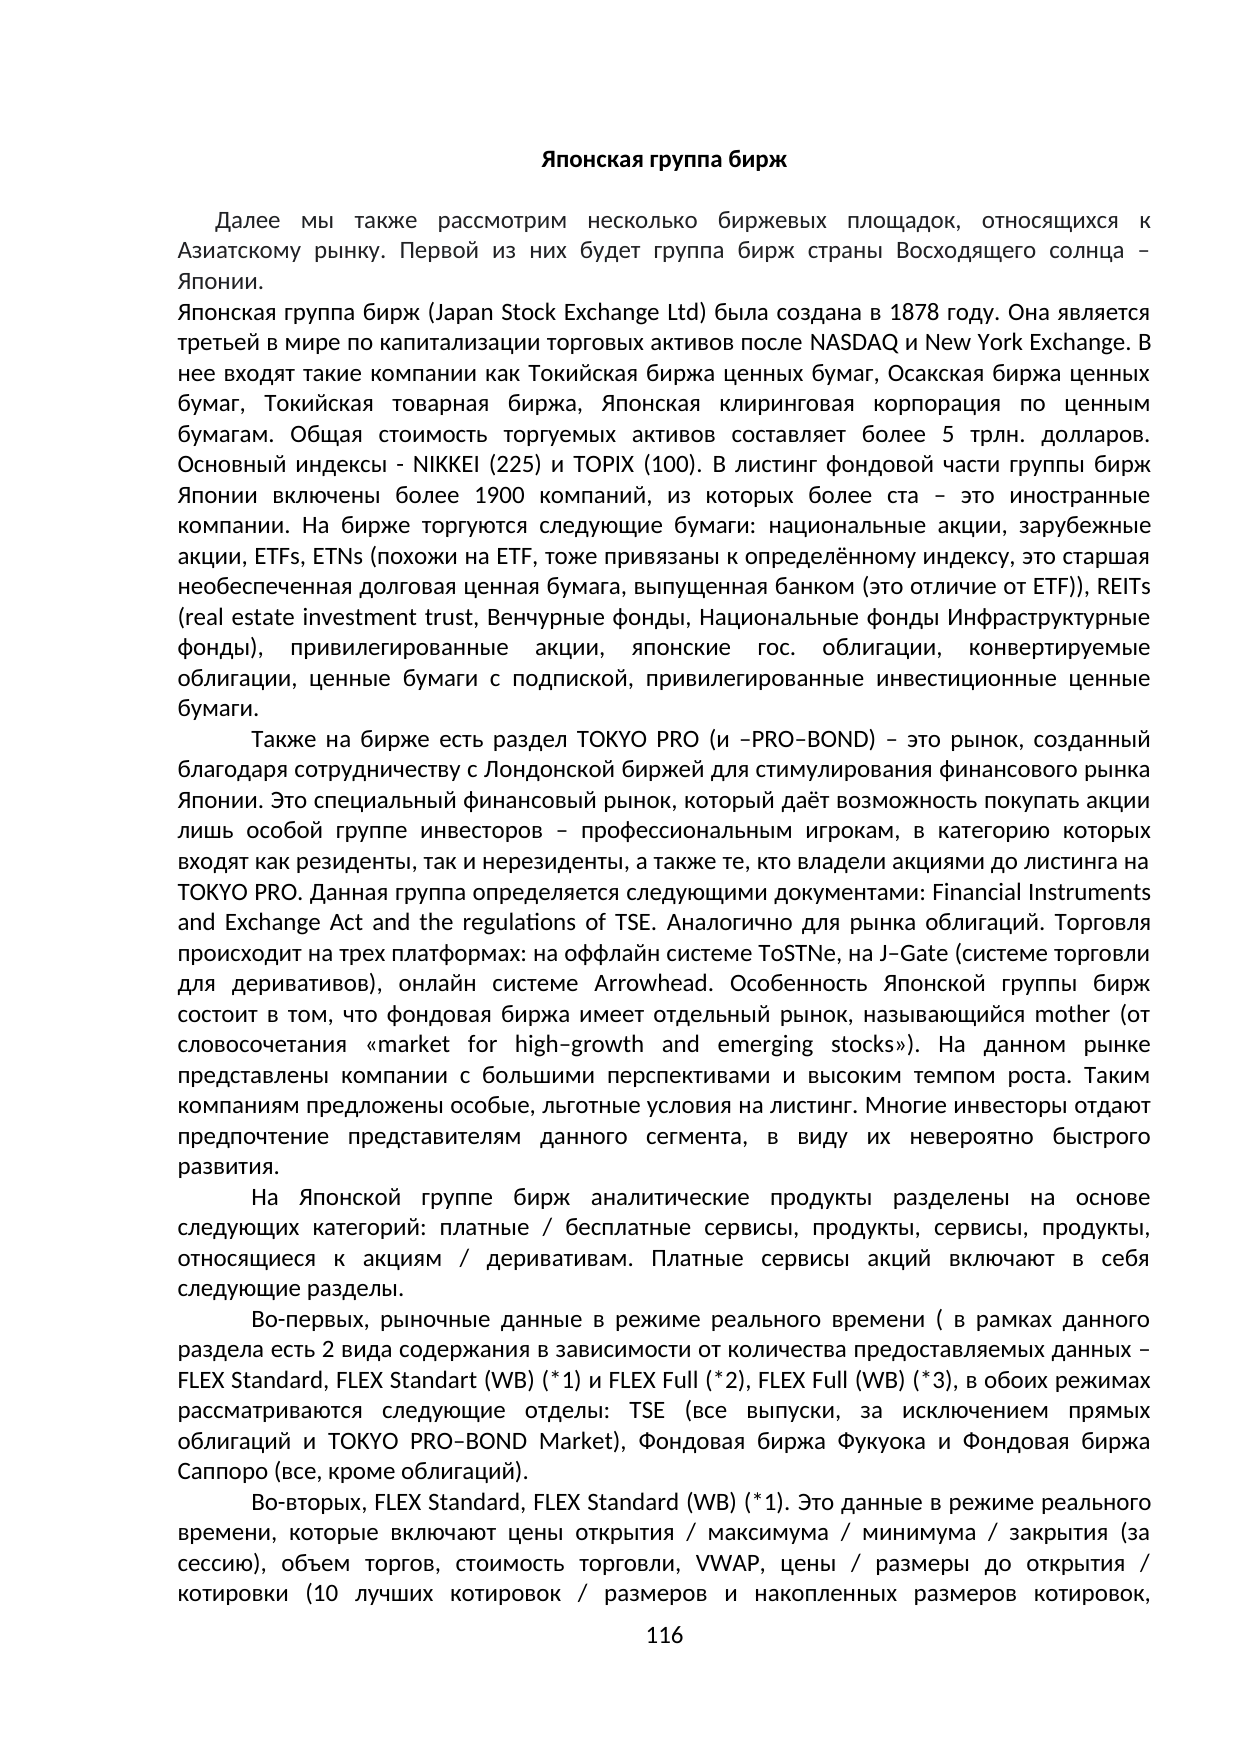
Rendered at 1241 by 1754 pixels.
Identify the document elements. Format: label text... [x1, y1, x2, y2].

text Далее мы также рассмотрим несколько биржевых площадок, относящихся к Азиатскому рынку. Первой из них будет группа бирж страны Восходящего солнца – Японии. [177, 204, 1152, 296]
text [177, 1486, 1152, 1608]
text На Японской группе бирж аналитические продукты разделены на основе следующих категорий: платные / бесплатные сервисы, продукты, сервисы, продукты, относящиеся к акциям / деривативам. Платные сервисы акций включают в себя следующие разделы. [177, 1181, 1152, 1303]
text Японская группа бирж (Japan Stock Exchange Ltd) была создана в 1878 году. Она является третьей в мире по капитализации торговых активов после NASDAQ и New York Exchange. В нее входят такие компании как Токийская биржа ценных бумаг, Осакская биржа ценных бумаг, Токийская товарная биржа, Японская клиринговая корпорация по ценным бумагам. Общая стоимость торгуемых активов составляет более 5 трлн. долларов. Основный индексы - NIKKEI (225) и TOPIX (100). В листинг фондовой части группы бирж Японии включены более 1900 компаний, из которых более ста – это иностранные компании. На бирже торгуются следующие бумаги: национальные акции, зарубежные акции, ETFs, ETNs (похожи на ETF, тоже привязаны к определённому индексу, это старшая необеспеченная долговая ценная бумага, выпущенная банком (это отличие от ETF)), REITs (real estate investment trust, Венчурные фонды, Национальные фонды Инфраструктурные фонды), привилегированные акции, японские гос. облигации, конвертируемые облигации, ценные бумаги с подпиской, привилегированные инвестиционные ценные бумаги. [177, 296, 1152, 723]
text Во-первых, рыночные данные в режиме реального времени ( в рамках данного раздела есть 2 вида содержания в зависимости от количества предоставляемых данных – FLEX Standard, FLEX Standart (WB) (*1) и FLEX Full (*2), FLEX Full (WB) (*3), в обоих режимах рассматриваются следующие отделы: TSE (все выпуски, за исключением прямых облигаций и TOKYO PRO–BOND Market), Фондовая биржа Фукуока и Фондовая биржа Саппоро (все, кроме облигаций). [177, 1303, 1152, 1486]
subtitle Японская группа бирж [177, 143, 1152, 174]
text Также на бирже есть раздел TOKYO PRO (и –PRO–BOND) – это рынок, созданный благодаря сотрудничеству с Лондонской биржей для стимулирования финансового рынка Японии. Это специальный финансовый рынок, который даёт возможность покупать акции лишь особой группе инвесторов – профессиональным игрокам, в категорию которых входят как резиденты, так и нерезиденты, а также те, кто владели акциями до листинга на TOKYO PRO. Данная группа определяется следующими документами: Financial Instruments and Exchange Act and the regulations of TSE. Аналогично для рынка облигаций. Торговля происходит на трех платформах: на оффлайн системе ToSTNe, на J–Gate (системе торговли для деривативов), онлайн системе Arrowhead. Особенность Японской группы бирж состоит в том, что фондовая биржа имеет отдельный рынок, называющийся mother (от словосочетания «market for high–growth and emerging stocks»). На данном рынке представлены компании с большими перспективами и высоким темпом роста. Таким компаниям предложены особые, льготные условия на листинг. Многие инвесторы отдают предпочтение представителям данного сегмента, в виду их невероятно быстрого развития. [177, 723, 1152, 1181]
